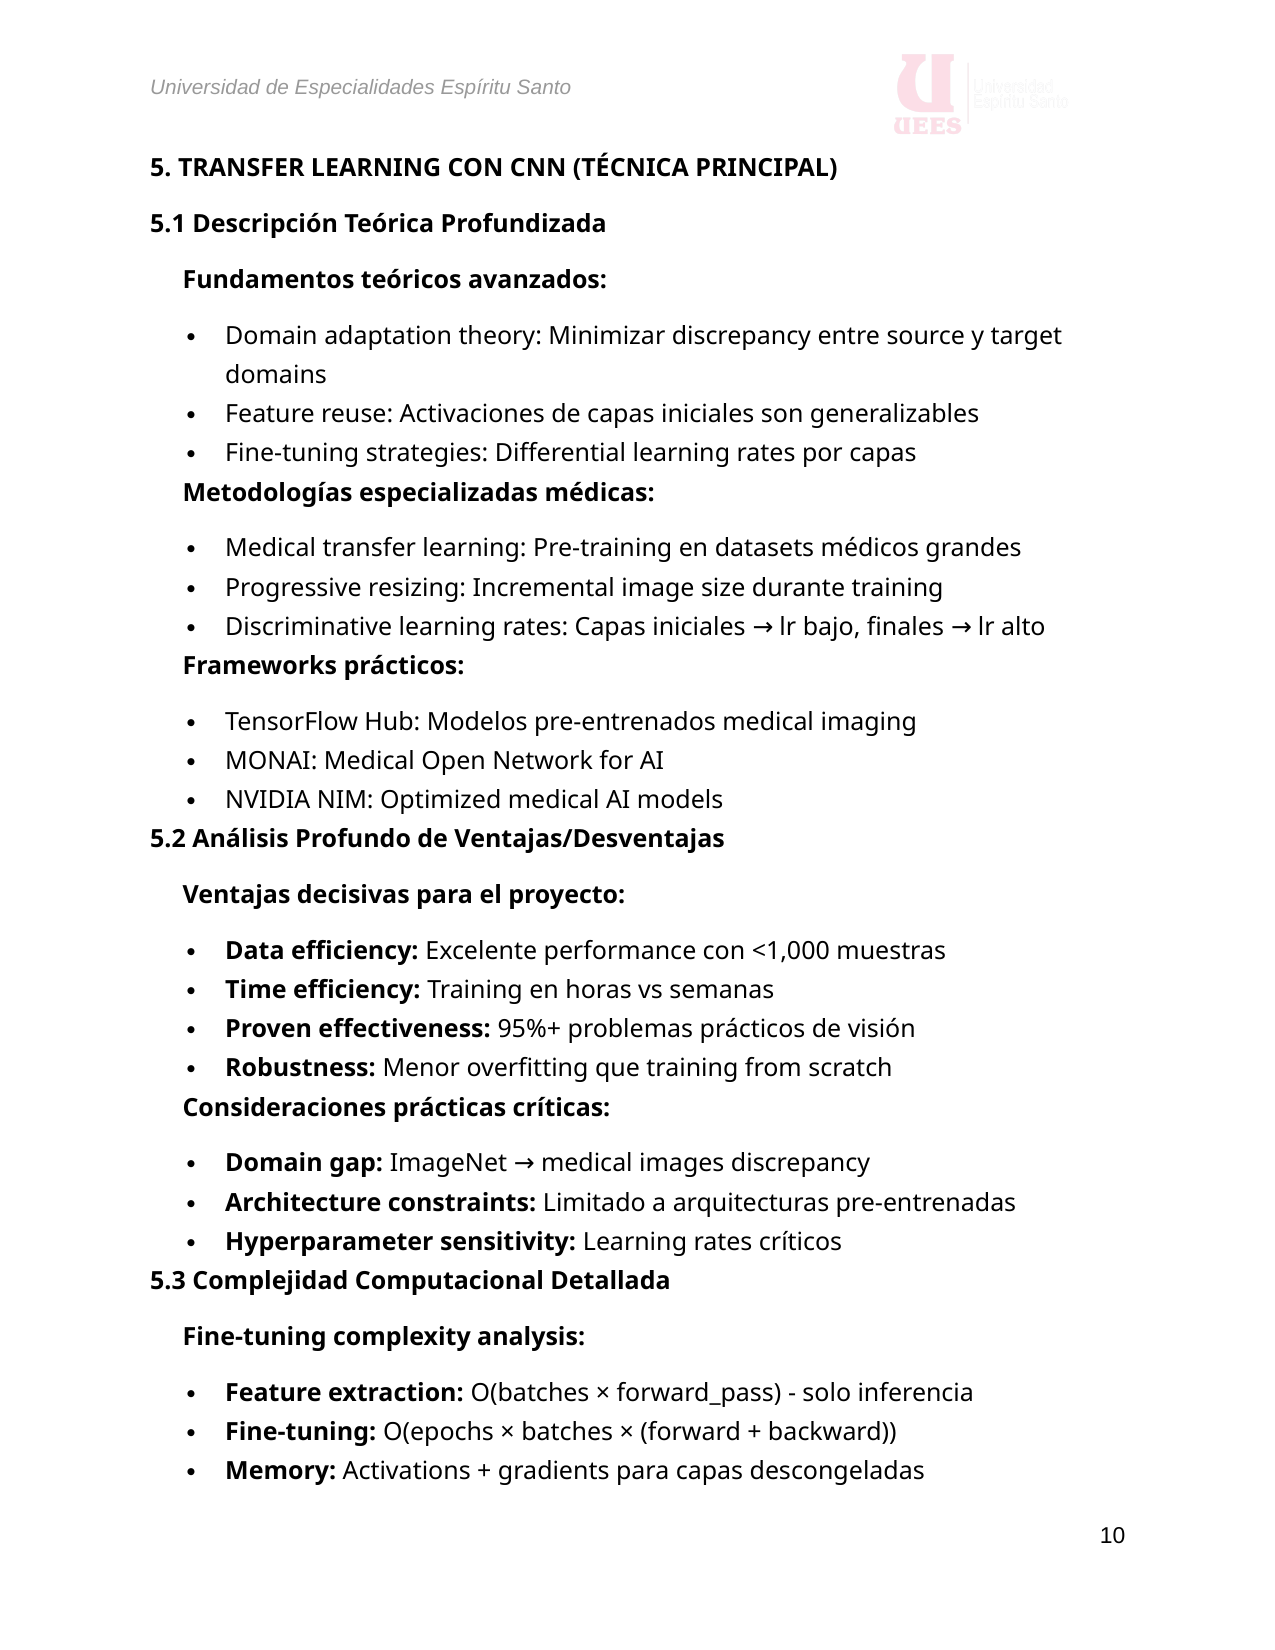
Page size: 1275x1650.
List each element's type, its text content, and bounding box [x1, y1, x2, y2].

list Memory: Activations + gradients para capas descongeladas [187, 1452, 1125, 1487]
list Hyperparameter sensitivity: Learning rates críticos [187, 1223, 1125, 1257]
list Fine-tuning strategies: Differential learning rates por capas [187, 435, 1125, 469]
list Feature extraction: O(batches × forward_pass) - solo inferencia [187, 1374, 1125, 1408]
list Medical transfer learning: Pre-training en datasets médicos grandes [187, 530, 1125, 564]
text Metodologías especializadas médicas: [150, 474, 1125, 508]
list Progressive resizing: Incremental image size durante training [187, 569, 1125, 603]
text Frameworks prácticos: [150, 647, 1125, 682]
text Consideraciones prácticas críticas: [150, 1089, 1125, 1123]
list NVIDIA NIM: Optimized medical AI models [187, 782, 1125, 816]
text 5.1 Descripción Teórica Profundizada [150, 206, 1125, 240]
list Feature reuse: Activaciones de capas iniciales son generalizables [187, 396, 1125, 430]
list Domain gap: ImageNet → medical images discrepancy [187, 1145, 1125, 1179]
list Architecture constraints: Limitado a arquitecturas pre-entrenadas [187, 1184, 1125, 1218]
text Fine-tuning complexity analysis: [150, 1318, 1125, 1352]
list Proven effectiveness: 95%+ problemas prácticos de visión [187, 1011, 1125, 1045]
list Domain adaptation theory: Minimizar discrepancy entre source y target domains [187, 317, 1125, 391]
list Robustness: Menor overfitting que training from scratch [187, 1050, 1125, 1084]
text Fundamentos teóricos avanzados: [150, 262, 1125, 296]
list Time efficiency: Training en horas vs semanas [187, 972, 1125, 1006]
text Ventajas decisivas para el proyecto: [150, 877, 1125, 911]
list Data efficiency: Excelente performance con <1,000 muestras [187, 932, 1125, 967]
list Discriminative learning rates: Capas iniciales → lr bajo, finales → lr alto [187, 608, 1125, 642]
list TensorFlow Hub: Modelos pre-entrenados medical imaging [187, 703, 1125, 737]
list MONAI: Medical Open Network for AI [187, 742, 1125, 777]
text 5.3 Complejidad Computacional Detallada [150, 1262, 1125, 1297]
text 5. TRANSFER LEARNING CON CNN (TÉCNICA PRINCIPAL) [150, 150, 1125, 184]
text 5.2 Análisis Profundo de Ventajas/Desventajas [150, 821, 1125, 855]
list Fine-tuning: O(epochs × batches × (forward + backward)) [187, 1413, 1125, 1447]
